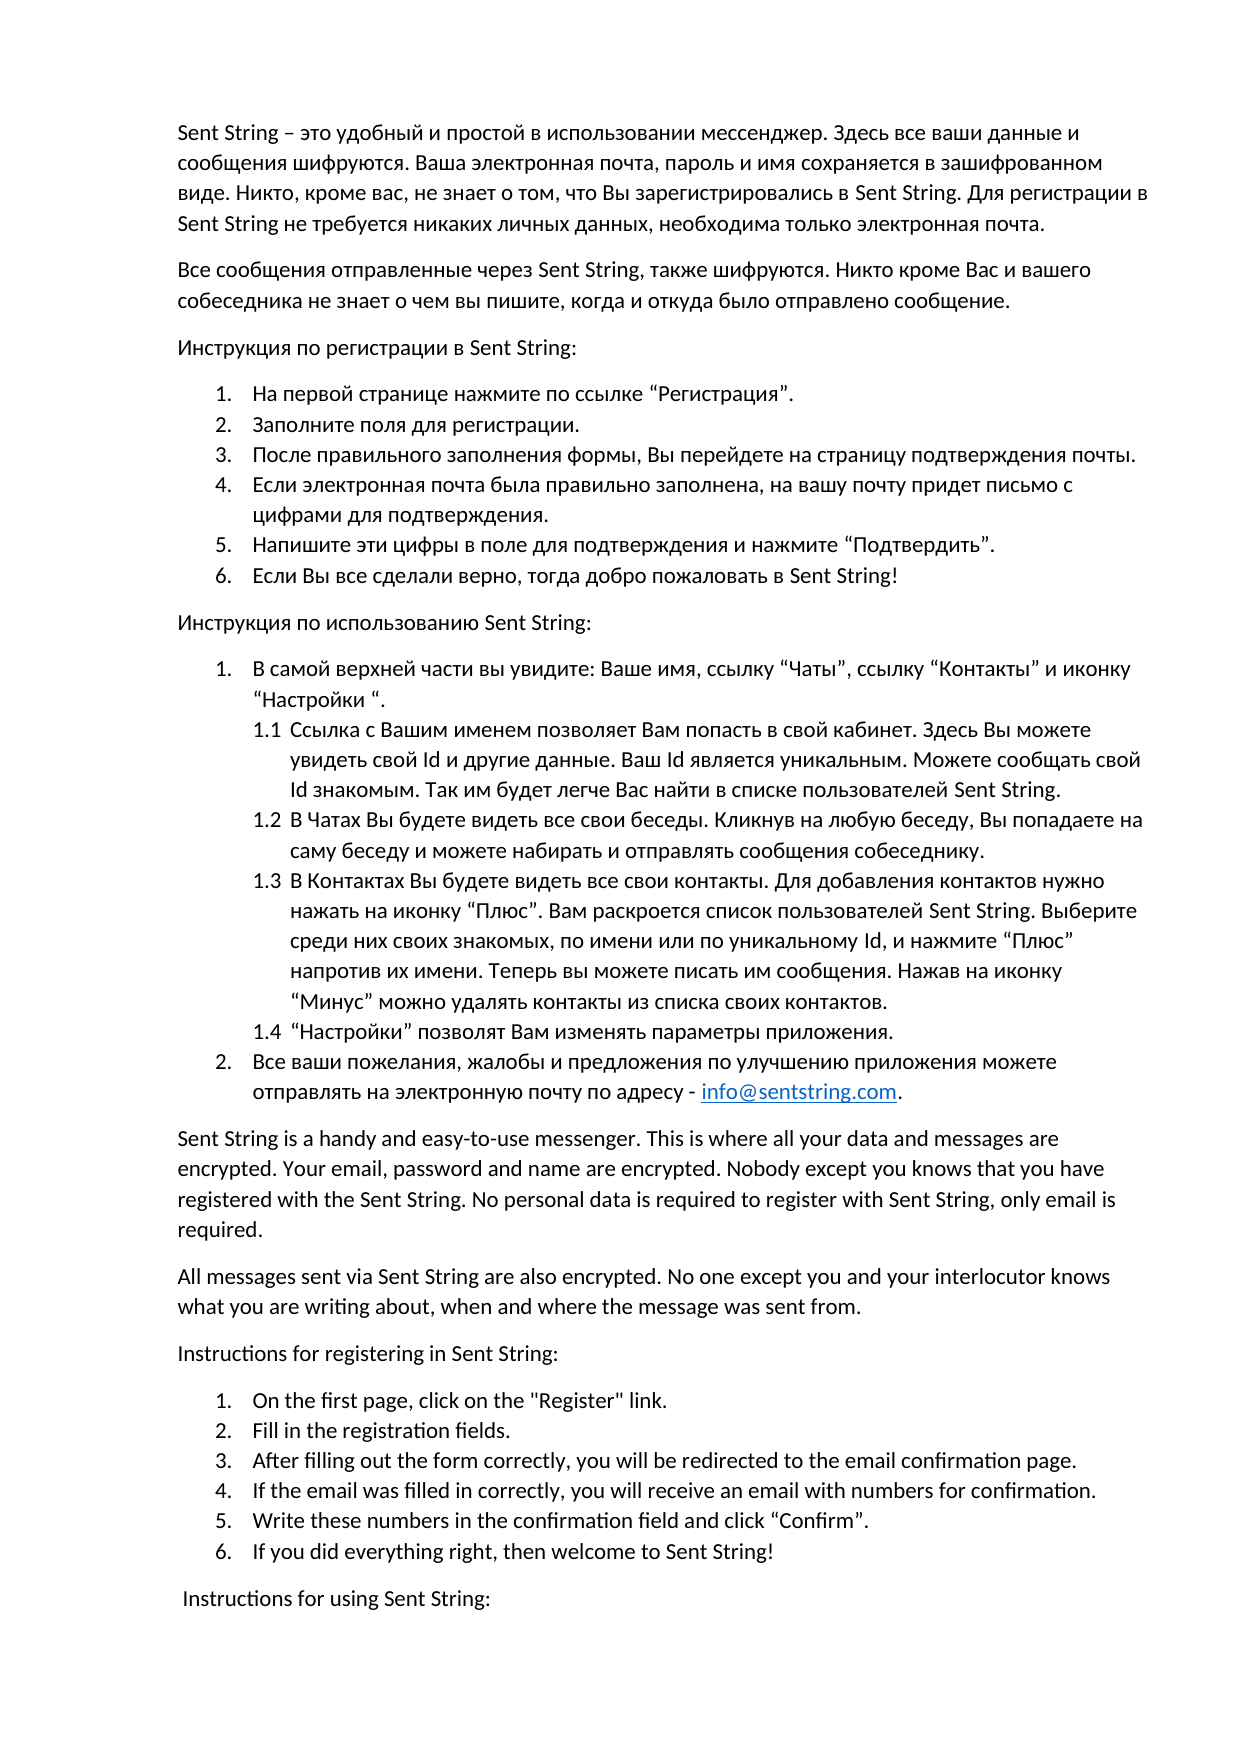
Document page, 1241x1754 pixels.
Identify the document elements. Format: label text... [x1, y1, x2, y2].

list Write these numbers in the confirmation field and click “Confirm”. [215, 1507, 1152, 1535]
text Instructions for registering in Sent String: [177, 1339, 1152, 1367]
list Ссылка с Вашим именем позволяет Вам попасть в свой кабинет. Здесь Вы можете увидеть свой Id и другие данные. Ваш Id является уникальным. Можете сообщать свой Id знакомым. Так им будет легче Вас найти в списке пользователей Sent String. [252, 715, 1152, 803]
list If you did everything right, then welcome to Sent String! [215, 1537, 1152, 1565]
list После правильного заполнения формы, Вы перейдете на страницу подтверждения почты. [215, 440, 1152, 468]
list В Чатах Вы будете видеть все свои беседы. Кликнув на любую беседу, Вы попадаете на саму беседу и можете набирать и отправлять сообщения собеседнику. [252, 806, 1152, 864]
list В Контактах Вы будете видеть все свои контакты. Для добавления контактов нужно нажать на иконку “Плюс”. Вам раскроется список пользователей Sent String. Выберите среди них своих знакомых, по имени или по уникальному Id, и нажмите “Плюс” напротив их имени. Теперь вы можете писать им сообщения. Нажав на иконку “Минус” можно удалять контакты из списка своих контактов. [252, 866, 1152, 1015]
list Если электронная почта была правильно заполнена, на вашу почту придет письмо с цифрами для подтверждения. [215, 470, 1152, 528]
list On the first page, click on the "Register" link. [215, 1386, 1152, 1414]
text Инструкция по регистрации в Sent String: [177, 333, 1152, 361]
list Заполните поля для регистрации. [215, 410, 1152, 438]
list Если Вы все сделали верно, тогда добро пожаловать в Sent String! [215, 561, 1152, 589]
text Sent String is a handy and easy-to-use messenger. This is where all your data and messages are encrypted. Your email, password and name are encrypted. Nobody except you knows that you have registered with the Sent String. No personal data is required to register with Sent String, only email is required. [177, 1124, 1152, 1243]
list “Настройки” позволят Вам изменять параметры приложения. [252, 1017, 1152, 1045]
text All messages sent via Sent String are also encrypted. No one except you and your interlocutor knows what you are writing about, when and where the message was sent from. [177, 1262, 1152, 1320]
list Напишите эти цифры в поле для подтверждения и нажмите “Подтвердить”. [215, 531, 1152, 559]
list Все ваши пожелания, жалобы и предложения по улучшению приложения можете отправлять на электронную почту по адресу - info@sentstring.com. [215, 1047, 1152, 1106]
list If the email was filled in correctly, you will receive an email with numbers for confirmation. [215, 1476, 1152, 1504]
list На первой странице нажмите по ссылке “Регистрация”. [215, 379, 1152, 408]
list After filling out the form correctly, you will be redirected to the email confirmation page. [215, 1446, 1152, 1474]
text Все сообщения отправленные через Sent String, также шифруются. Никто кроме Вас и вашего собеседника не знает о чем вы пишите, когда и откуда было отправлено сообщение. [177, 256, 1152, 314]
list В самой верхней части вы увидите: Ваше имя, ссылку “Чаты”, ссылку “Контакты” и иконку “Настройки “. [215, 654, 1152, 713]
text Sent String – это удобный и простой в использовании мессенджер. Здесь все ваши данные и сообщения шифруются. Ваша электронная почта, пароль и имя сохраняется в зашифрованном виде. Никто, кроме вас, не знает о том, что Вы зарегистрировались в Sent String. Для регистрации в Sent String не требуется никаких личных данных, необходима только электронная почта. [177, 118, 1152, 237]
text Инструкция по использованию Sent String: [177, 608, 1152, 636]
list Fill in the registration fields. [215, 1416, 1152, 1444]
text Instructions for using Sent String: [177, 1584, 1152, 1612]
